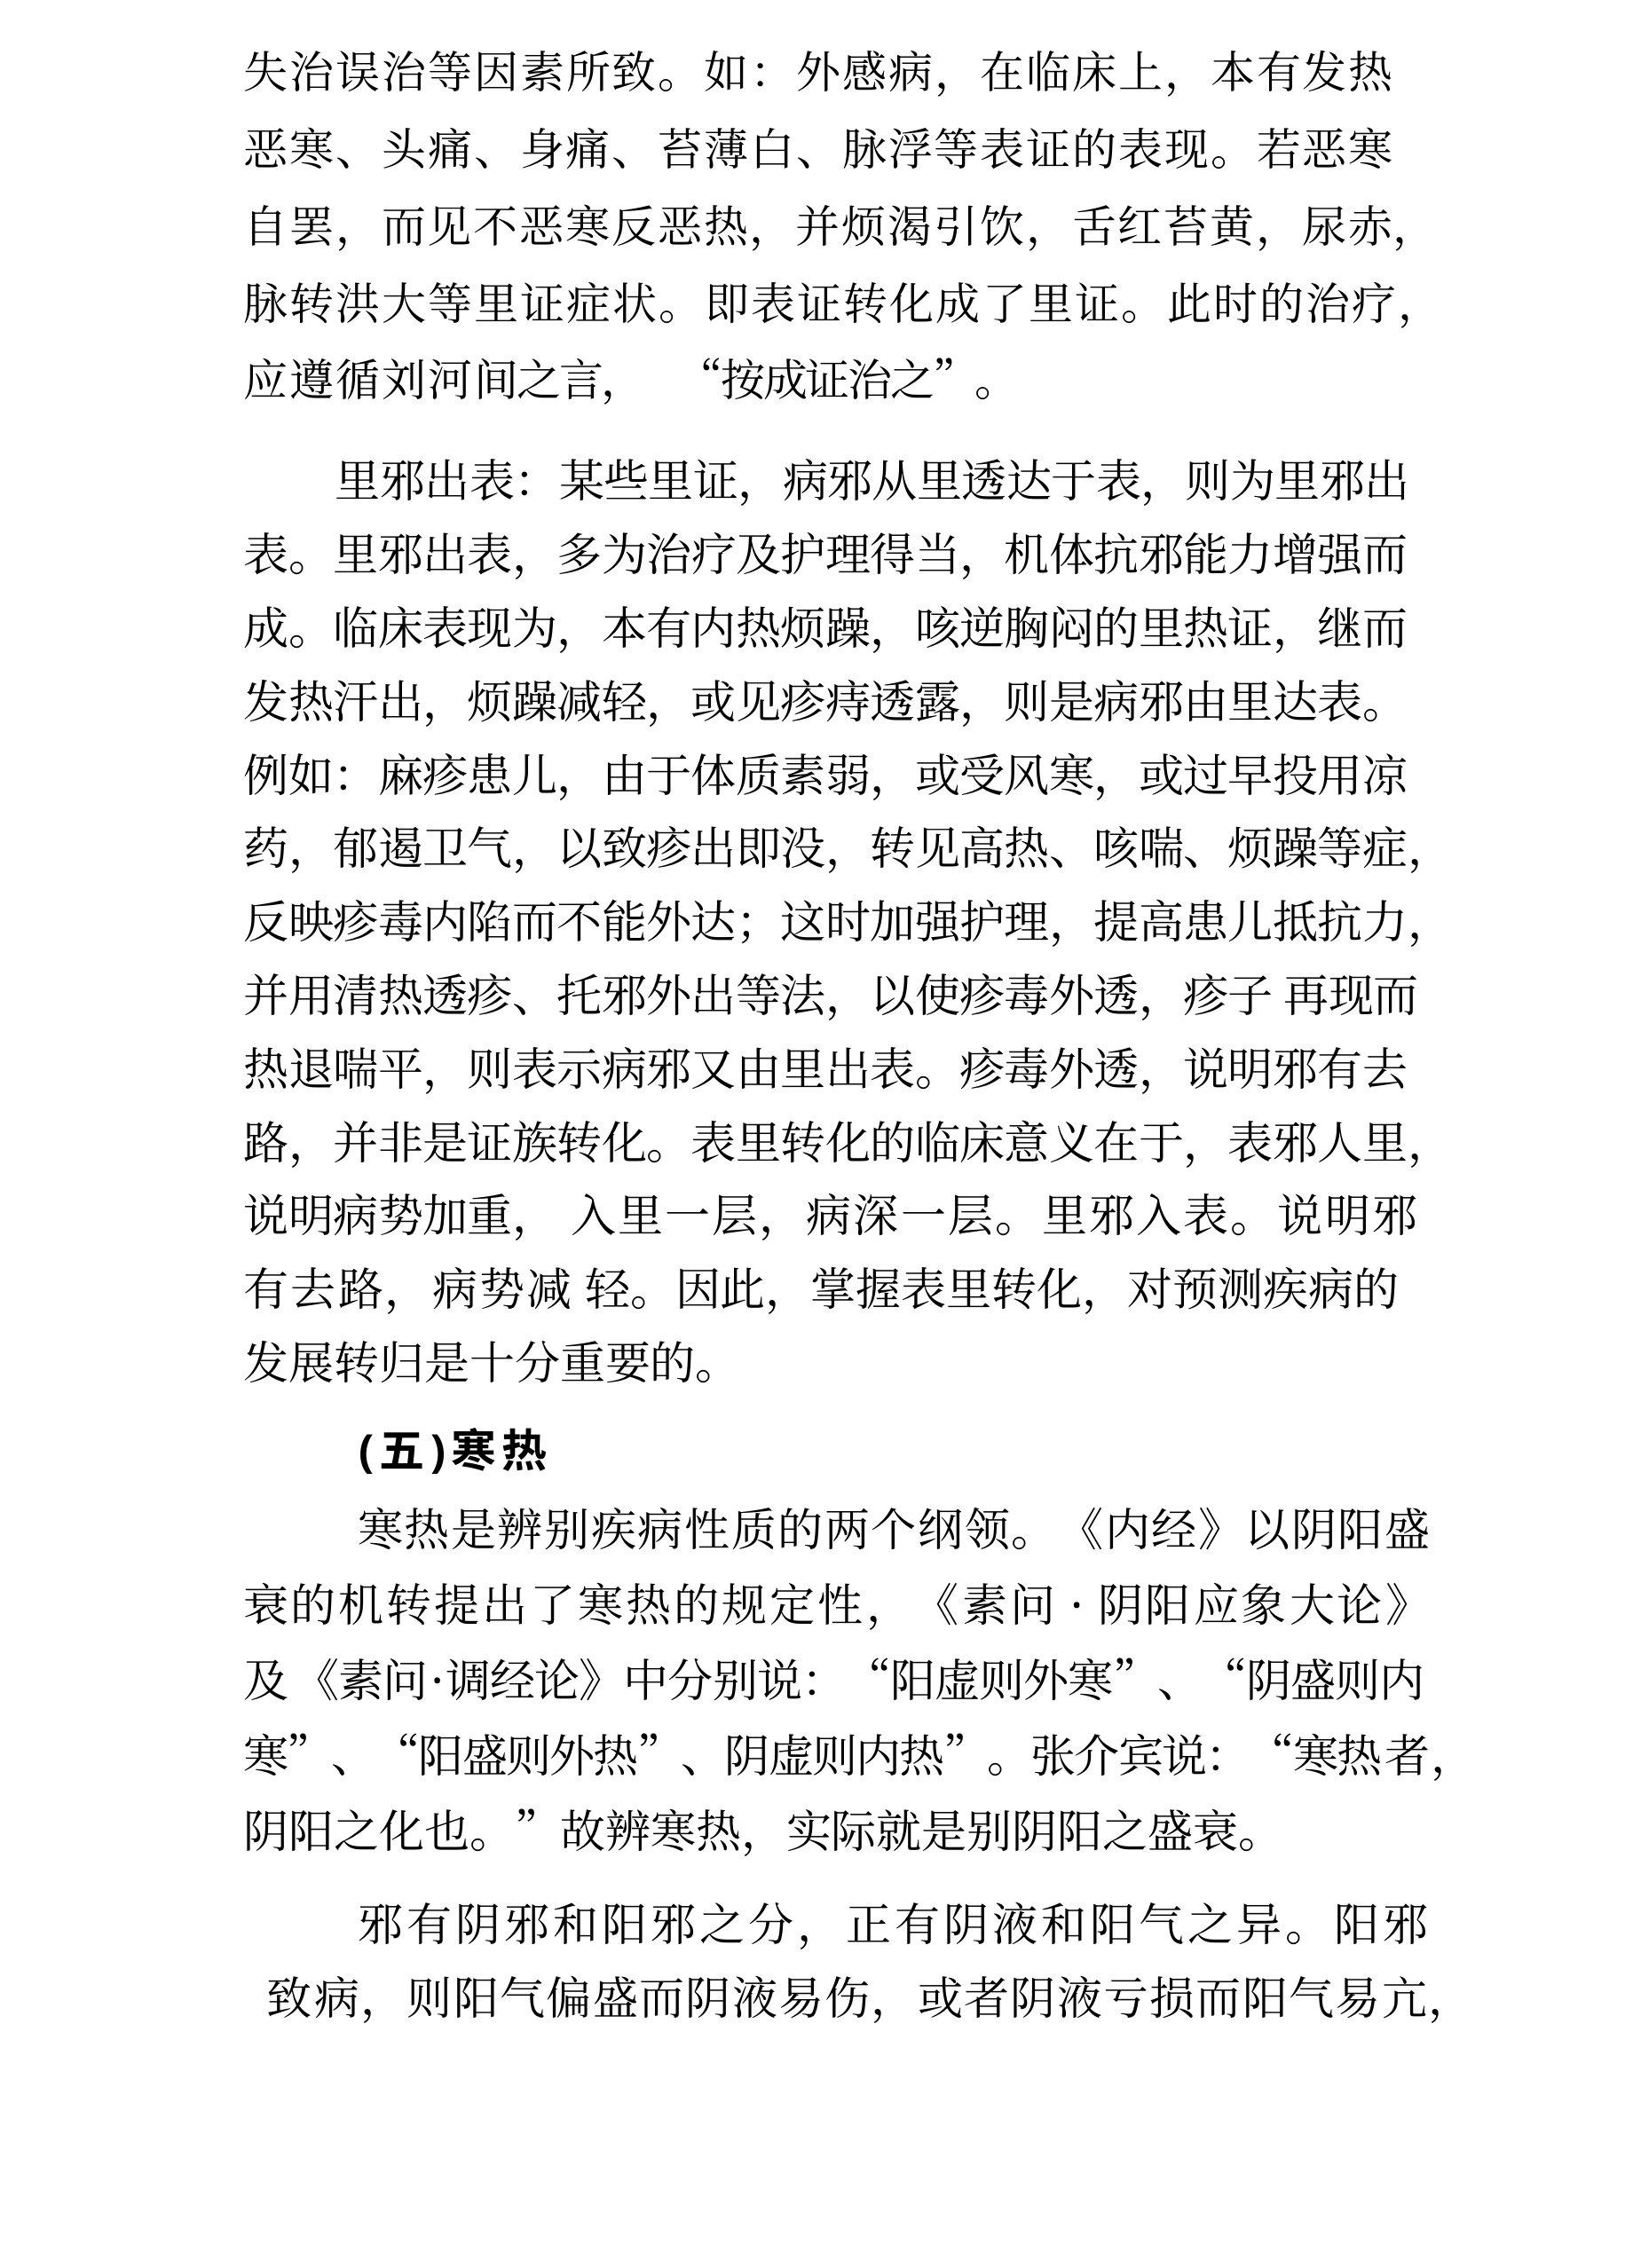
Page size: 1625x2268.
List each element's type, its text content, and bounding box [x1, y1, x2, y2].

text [243, 37, 1424, 409]
text 寒热是辨别疾病性质的两个纲领。《内经》以阴阳盛衰的机转提出了寒热的规定性，《素问 · 阴阳应象大论》及《素问·调经论》中分别说：“阳虚则外寒”、“阴盛则内寒”、“阳盛则外热”、阴虚则内热”。张介宾说：“寒热者，阴阳之化也。”故辨寒热，实际就是别阴阳之盛衰。 [243, 1493, 1431, 1861]
text 里邪出表：某些里证，病邪从里透达于表，则为里邪出 表。里邪出表，多为治疗及护理得当，机体抗邪能力增强而 成。临床表现为，本有内热烦躁，咳逆胸闷的里热证，继而 发热汗出，烦躁减轻，或见疹痔透露，则是病邪由里达表。 例如：麻疹患儿，由于体质素弱，或受风寒，或过早投用凉 药，郁遏卫气，以致疹出即没，转见高热、咳喘、烦躁等症，反映疹毒内陷而不能外达；这时加强护理，提高患儿抵抗力，并用清热透疹、托邪外出等法，以使疹毒外透，疹子 再现而热退喘平，则表示病邪又由里出表。疹毒外透，说明邪有去路，并非是证族转化。表里转化的临床意义在于，表邪人里，说明病势加重， 入里一层，病深一层。里邪入表。说明邪有去路，病势减 轻。因此，掌握表里转化，对预测疾病的发展转归是十分重要的。 [243, 445, 1425, 1392]
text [266, 1888, 1428, 2028]
text (五)寒热 [359, 1419, 1431, 1479]
